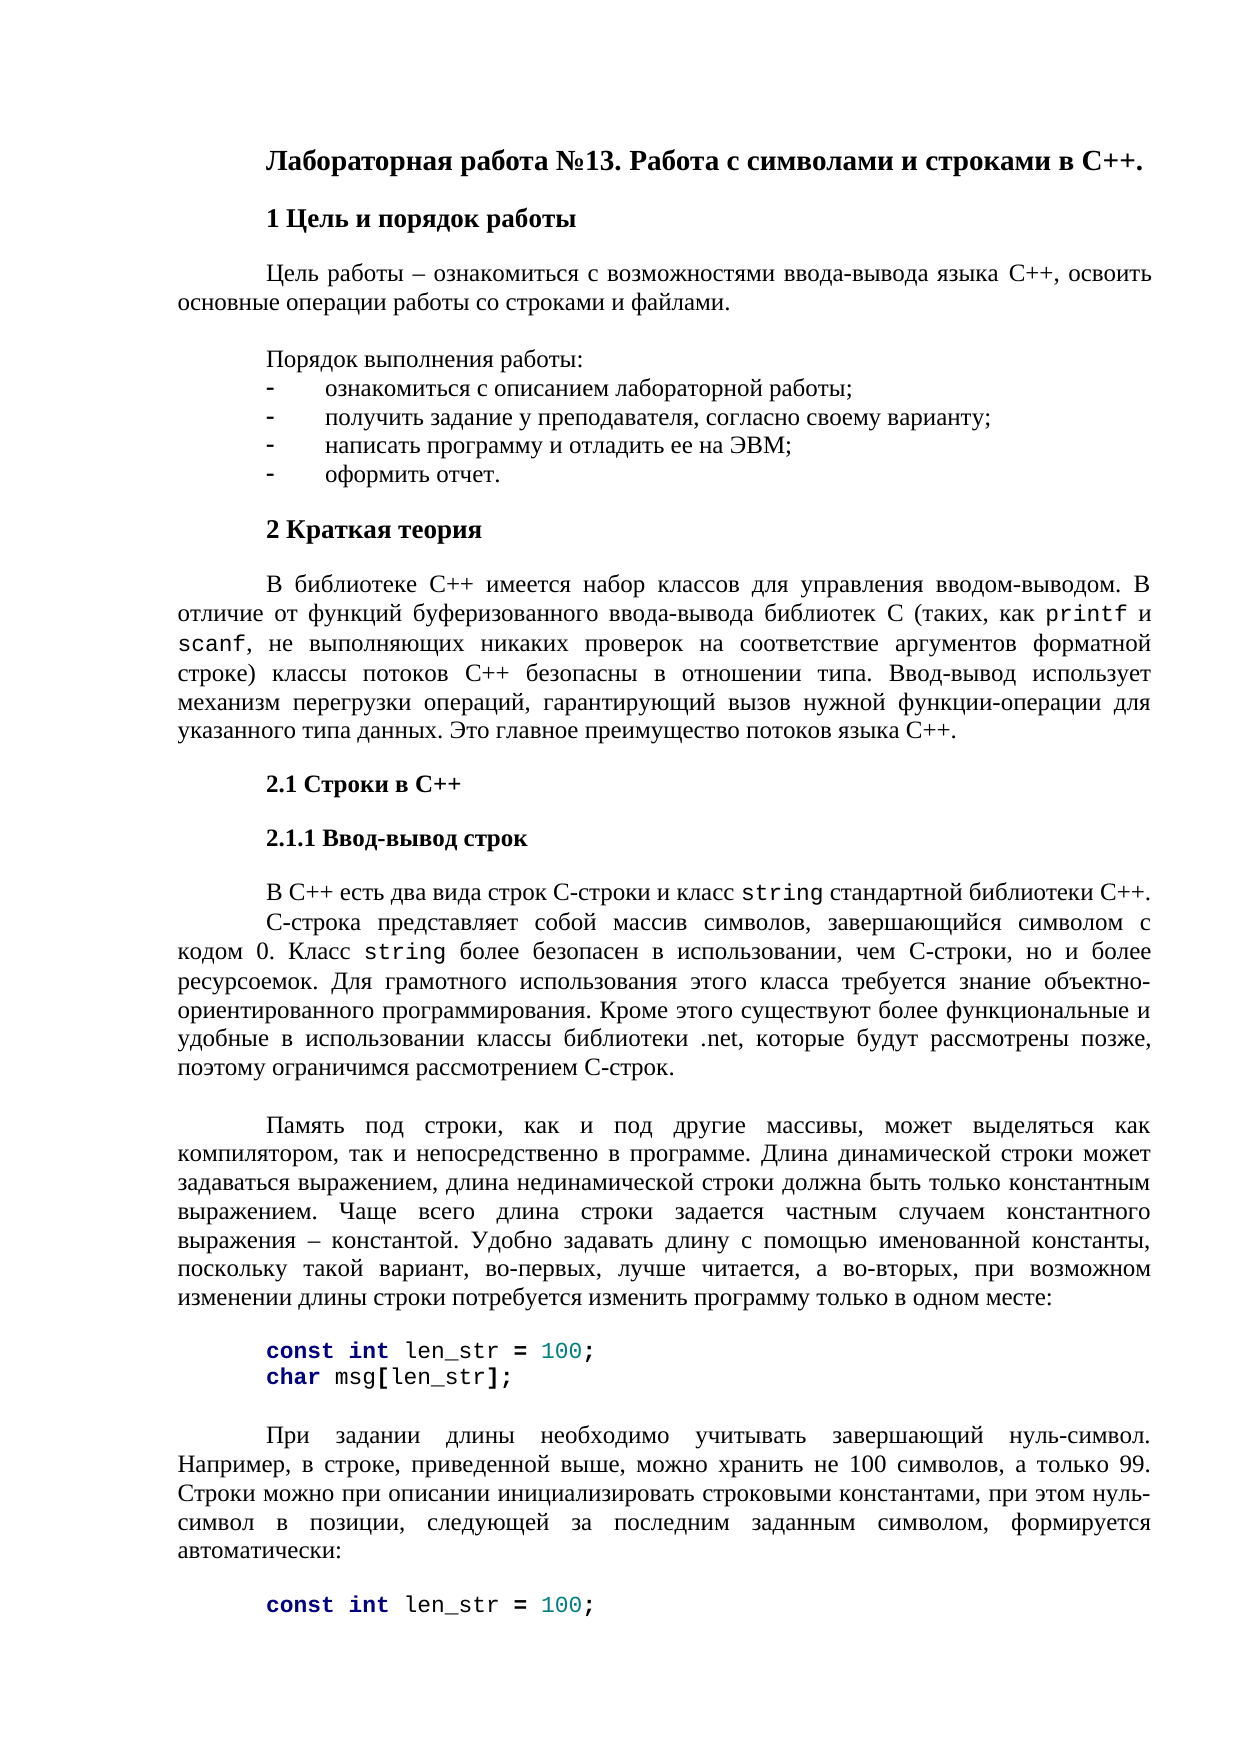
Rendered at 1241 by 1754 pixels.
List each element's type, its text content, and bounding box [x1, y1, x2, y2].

list ознакомиться с описанием лабораторной работы; [177, 373, 1152, 402]
text const int len_str = 100; [177, 1593, 1152, 1619]
text В C++ есть два вида строк С-строки и класс string стандартной библиотеки C++. [177, 877, 1152, 907]
text Порядок выполнения работы: [177, 344, 1152, 373]
subtitle 2 Краткая теория [177, 513, 1152, 544]
text В библиотеке C++ имеется набор классов для управления вводом-выводом. В отличие от функций буферизованного ввода-вывода библиотек C (таких, как printf и scanf, не выполняющих никаких проверок на соответствие аргументов форматной строке) классы потоков C++ безопасны в отношении типа. Ввод-вывод использует механизм перегрузки операций, гарантирующий вызов нужной функции-операции для указанного типа данных. Это главное преимущество потоков языка C++. [177, 569, 1152, 744]
list оформить отчет. [177, 459, 1152, 488]
text Цель работы – ознакомиться с возможностями ввода-вывода языка C++, освоить основные операции работы со строками и файлами. [177, 258, 1152, 315]
text Память под строки, как и под другие массивы, может выделяться как компилятором, так и непосредственно в программе. Длина динамической строки может задаваться выражением, длина нединамической строки должна быть только константным выражением. Чаще всего длина строки задается частным случаем константного выражения – константой. Удобно задавать длину с помощью именованной константы, поскольку такой вариант, во-первых, лучше читается, а во-вторых, при возможном изменении длины строки потребуется изменить программу только в одном месте: [177, 1110, 1152, 1311]
list написать программу и отладить ее на ЭВМ; [177, 430, 1152, 459]
text char msg[len_str]; [177, 1366, 1152, 1392]
subtitle 2.1.1 Ввод-вывод строк [177, 823, 1152, 852]
subtitle 2.1 Строки в C++ [177, 769, 1152, 798]
subtitle Лабораторная работа №13. Работа с символами и строками в C++. [177, 143, 1152, 177]
text При задании длины необходимо учитывать завершающий нуль-символ. Например, в строке, приведенной выше, можно хранить не 100 символов, а только 99. Строки можно при описании инициализировать строковыми константами, при этом нуль-символ в позиции, следующей за последним заданным символом, формируется автоматически: [177, 1420, 1152, 1564]
subtitle 1 Цель и порядок работы [177, 202, 1152, 233]
list получить задание у преподавателя, согласно своему варианту; [177, 402, 1152, 430]
text const int len_str = 100; [177, 1340, 1152, 1366]
text C-строка представляет собой массив символов, завершающийся символом с кодом 0. Класс string более безопасен в использовании, чем C-строки, но и более ресурсоемок. Для грамотного использования этого класса требуется знание объектно-ориентированного программирования. Кроме этого существуют более функциональные и удобные в использовании классы библиотеки .net, которые будут рассмотрены позже, поэтому ограничимся рассмотрением C-строк. [177, 907, 1152, 1081]
